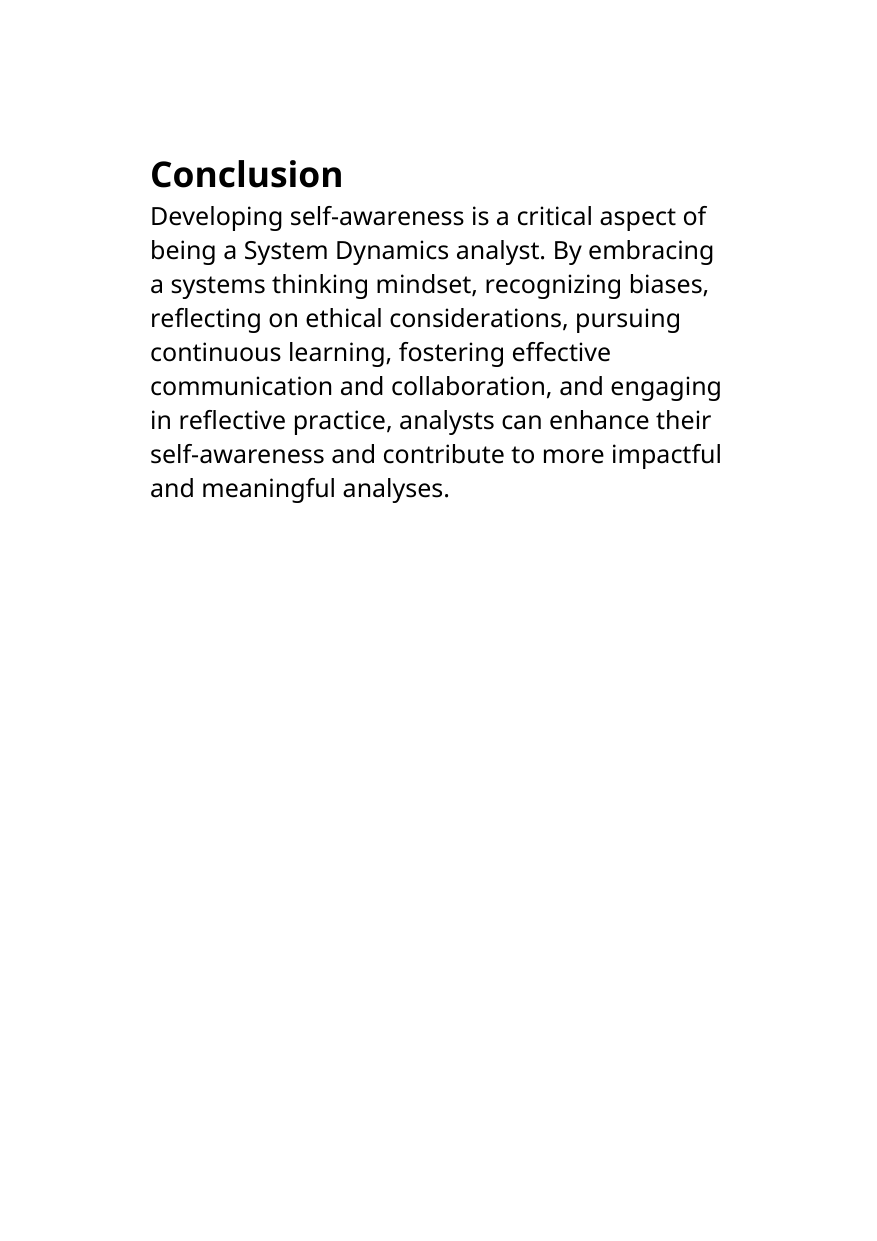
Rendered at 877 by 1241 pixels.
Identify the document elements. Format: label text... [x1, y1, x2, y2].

subtitle Conclusion [150, 150, 727, 198]
text Developing self-awareness is a critical aspect of being a System Dynamics analyst. By embracing a systems thinking mindset, recognizing biases, reflecting on ethical considerations, pursuing continuous learning, fostering effective communication and collaboration, and engaging in reflective practice, analysts can enhance their self-awareness and contribute to more impactful and meaningful analyses. [150, 198, 727, 505]
